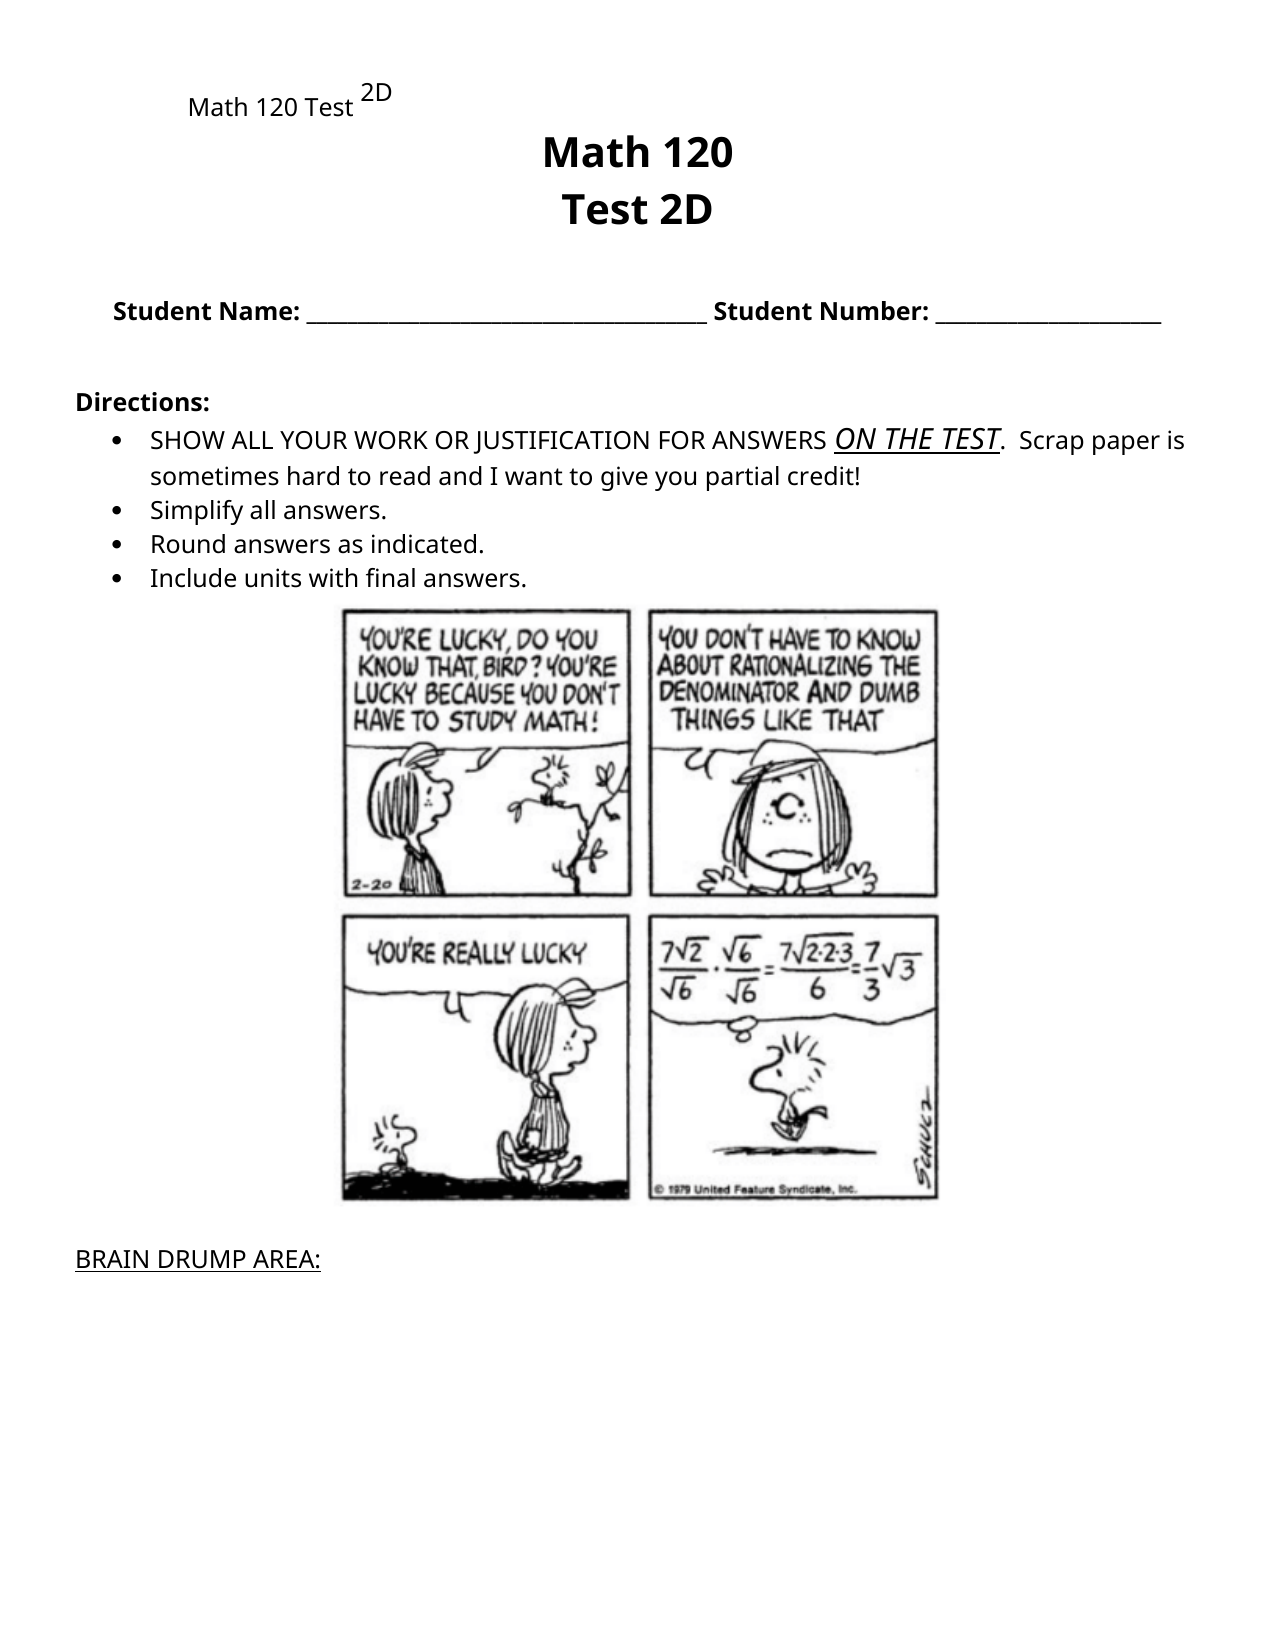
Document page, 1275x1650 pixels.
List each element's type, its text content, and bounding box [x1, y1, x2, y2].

text BRAIN DRUMP AREA: [75, 1242, 1200, 1276]
list SHOW ALL YOUR WORK OR JUSTIFICATION FOR ANSWERS ON THE TEST. Scrap paper is sometimes hard to read and I want to give you partial credit! [112, 418, 1200, 492]
list Include units with final answers. [112, 560, 1200, 594]
text Math 120 [75, 123, 1200, 180]
list Simplify all answers. [112, 492, 1200, 526]
list Round answers as indicated. [112, 526, 1200, 560]
picture [329, 594, 947, 1208]
text Student Name: _______________________________________ Student Number: ______________________ [75, 294, 1200, 328]
text Directions: [75, 384, 1200, 418]
text Test 2D [75, 180, 1200, 237]
